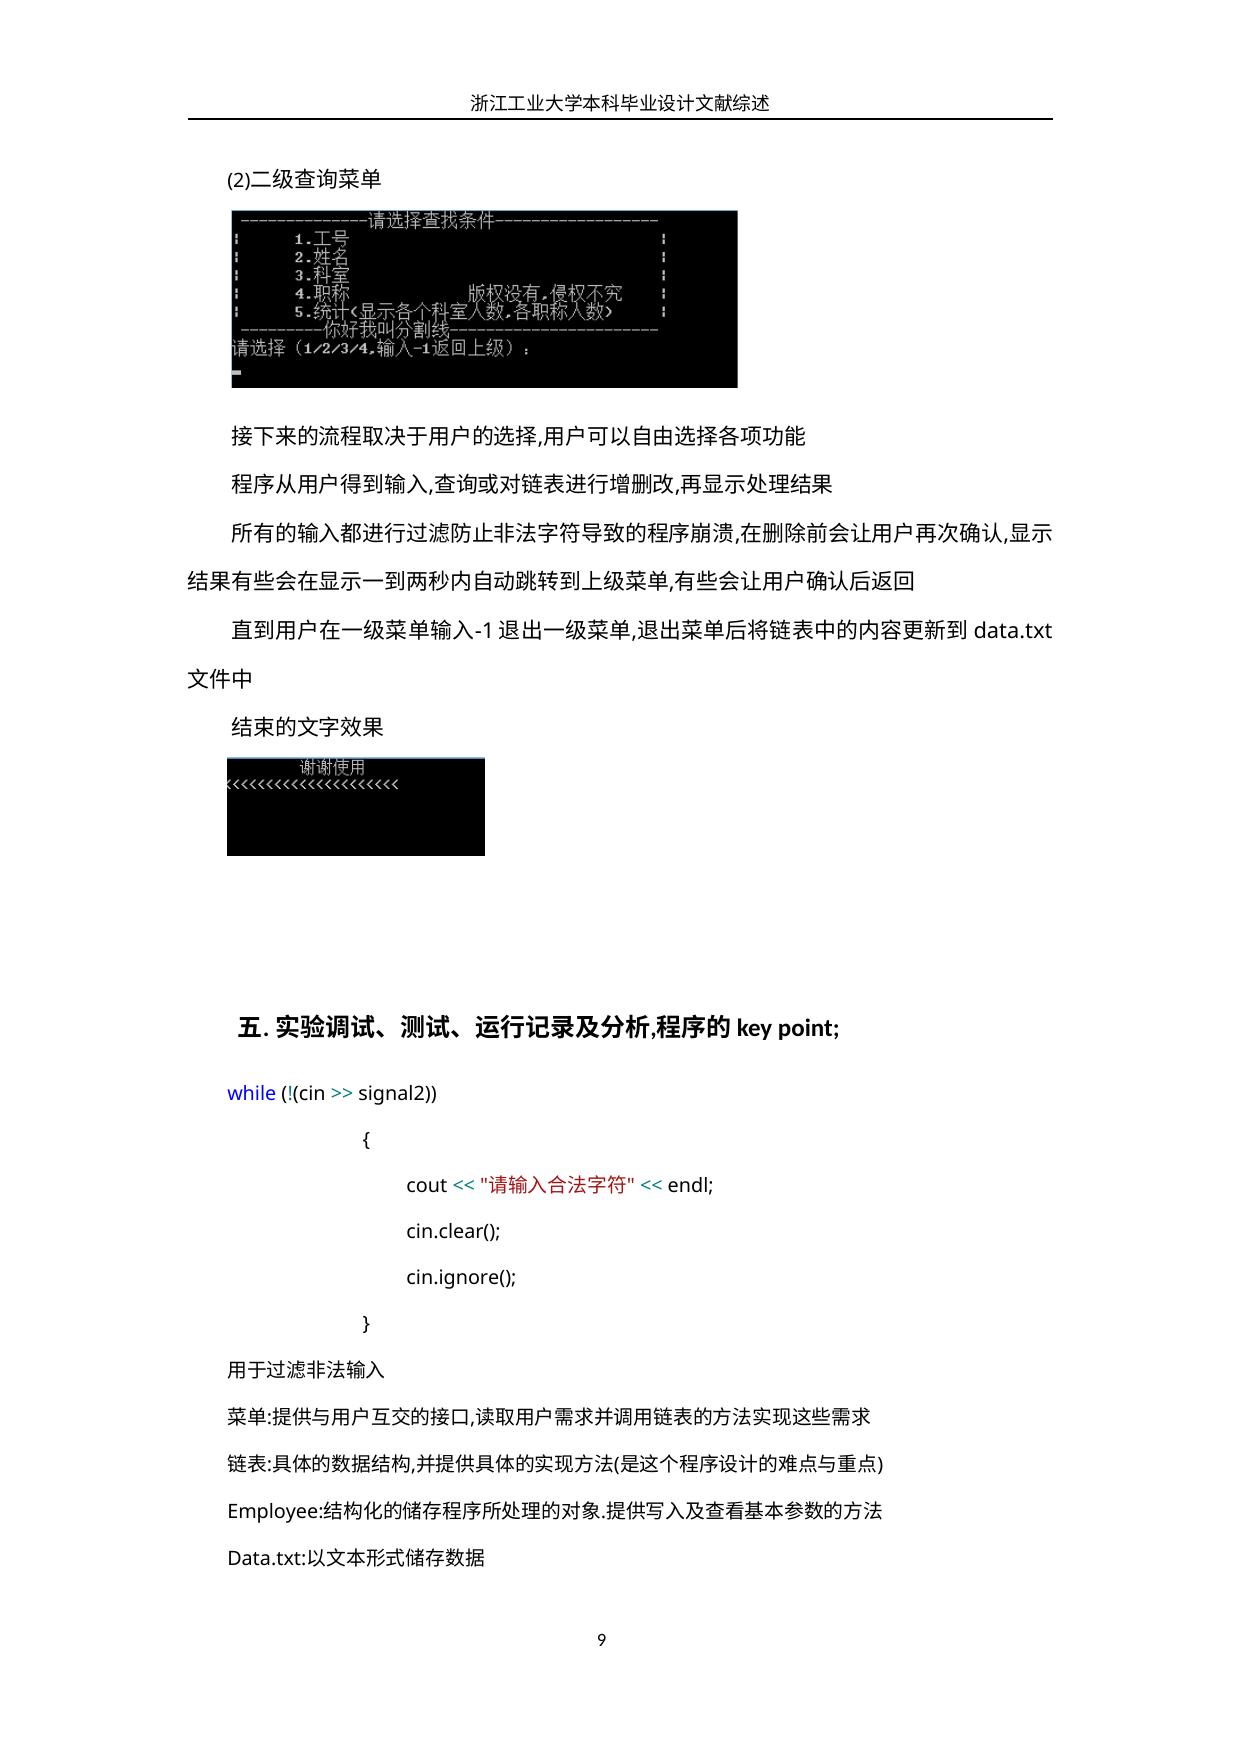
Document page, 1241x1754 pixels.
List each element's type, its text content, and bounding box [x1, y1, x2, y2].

list cin.clear(); [187, 1215, 1053, 1247]
list cout << "请输入合法字符" << endl; [187, 1168, 1053, 1201]
list { [187, 1122, 1053, 1154]
picture [227, 757, 485, 856]
list Data.txt:以文本形式储存数据 [187, 1540, 1053, 1573]
picture [231, 210, 738, 388]
list 用于过滤非法输入 [187, 1353, 1053, 1385]
list while (!(cin >> signal2)) [187, 1076, 1053, 1109]
text 接下来的流程取决于用户的选择,用户可以自由选择各项功能 [187, 419, 1053, 451]
list 链表:具体的数据结构,并提供具体的实现方法(是这个程序设计的难点与重点) [187, 1446, 1053, 1479]
text 五. 实验调试、测试、运行记录及分析,程序的key point; [187, 993, 1053, 1058]
text 程序从用户得到输入,查询或对链表进行增删改,再显示处理结果 [187, 467, 1053, 499]
list 菜单:提供与用户互交的接口,读取用户需求并调用链表的方法实现这些需求 [187, 1399, 1053, 1432]
list cin.ignore(); [187, 1261, 1053, 1293]
text (2)二级查询菜单 [187, 162, 1053, 194]
list } [187, 1307, 1053, 1339]
list Employee:结构化的储存程序所处理的对象.提供写入及查看基本参数的方法 [187, 1493, 1053, 1526]
text 结束的文字效果 [187, 709, 1053, 742]
text 直到用户在一级菜单输入-1退出一级菜单,退出菜单后将链表中的内容更新到data.txt文件中 [187, 612, 1053, 694]
text 所有的输入都进行过滤防止非法字符导致的程序崩溃,在删除前会让用户再次确认,显示结果有些会在显示一到两秒内自动跳转到上级菜单,有些会让用户确认后返回 [187, 515, 1053, 597]
